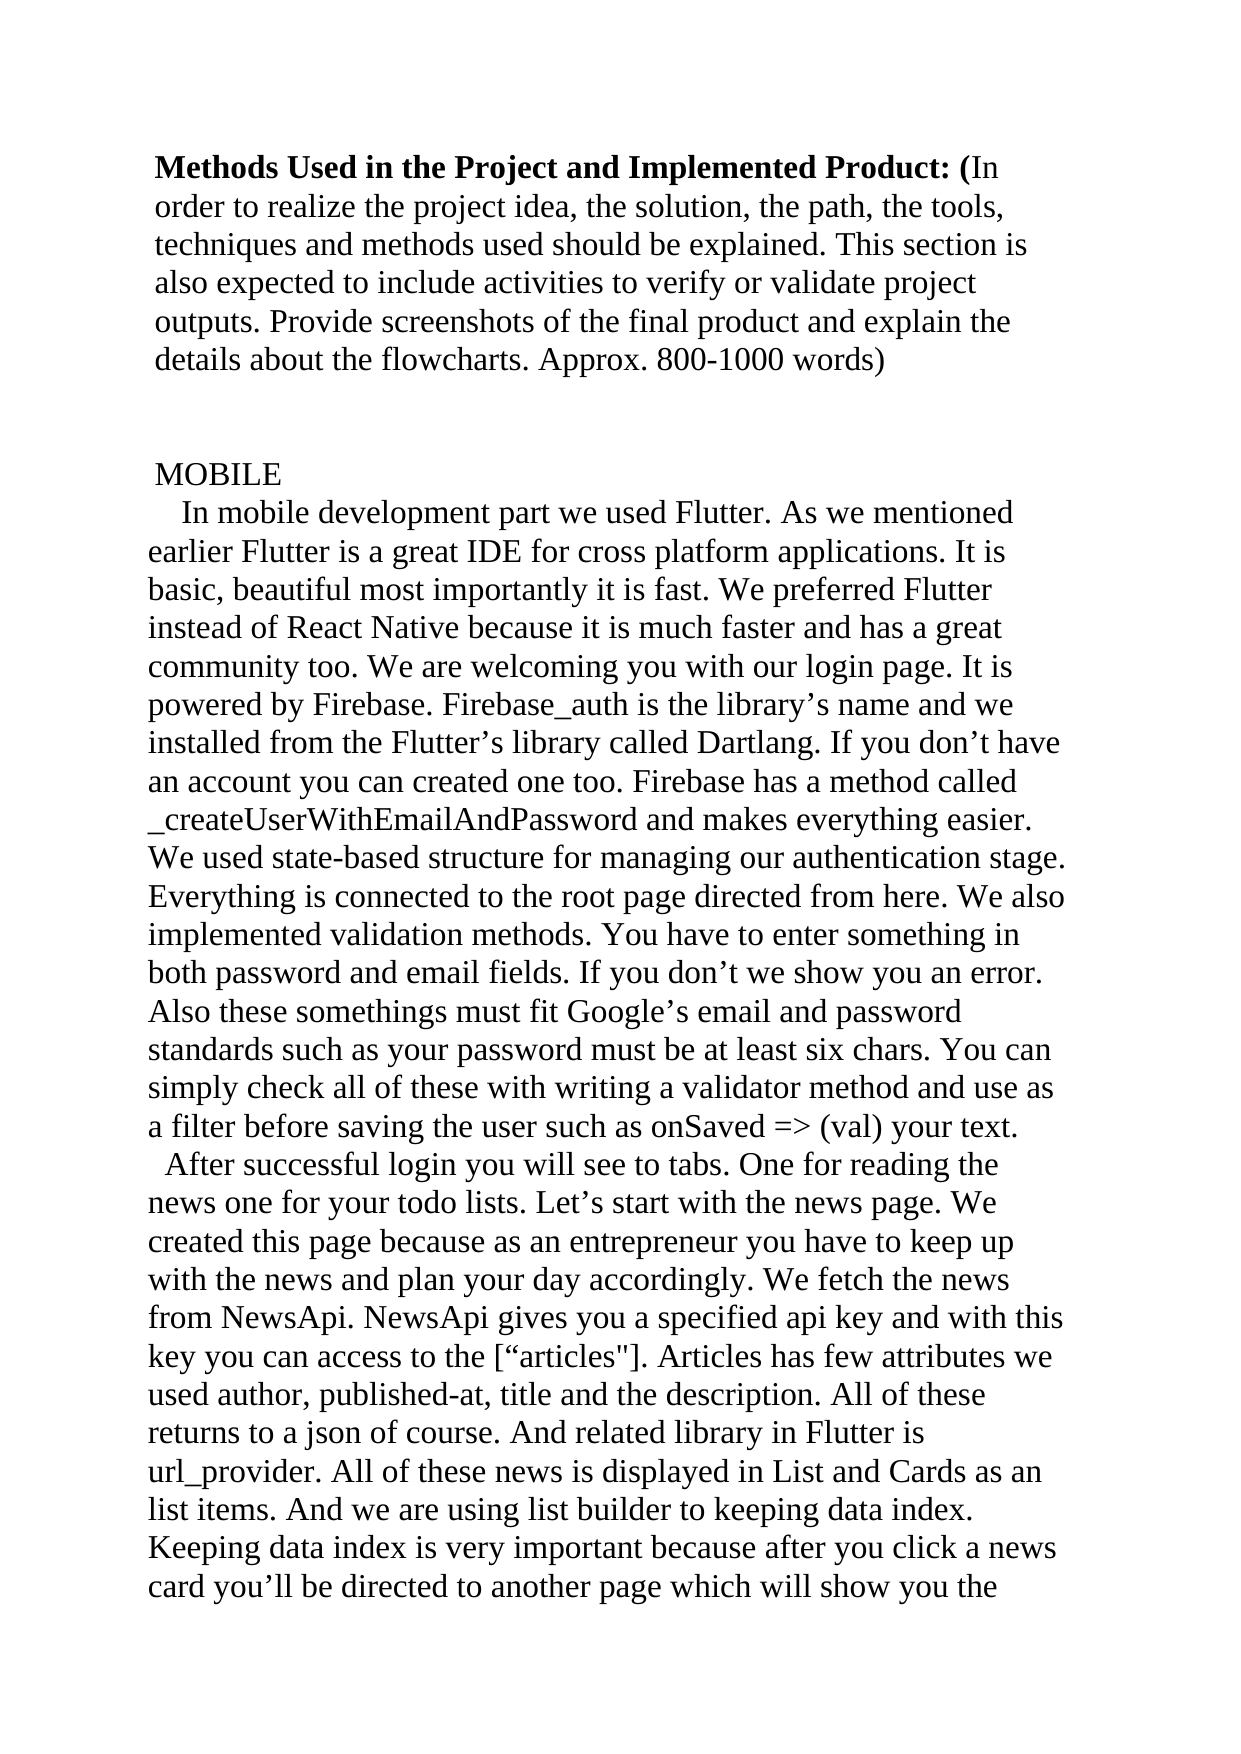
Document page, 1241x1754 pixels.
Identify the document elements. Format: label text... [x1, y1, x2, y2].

text In mobile development part we used Flutter. As we mentioned earlier Flutter is a great IDE for cross platform applications. It is basic, beautiful most importantly it is fast. We preferred Flutter instead of React Native because it is much faster and has a great community too. We are welcoming you with our login page. It is powered by Firebase. Firebase_auth is the library’s name and we installed from the Flutter’s library called Dartlang. If you don’t have an account you can created one too. Firebase has a method called _createUserWithEmailAndPassword and makes everything easier. [148, 493, 1071, 838]
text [148, 1144, 1071, 1604]
text MOBILE [154, 454, 1071, 493]
text Methods Used in the Project and Implemented Product: (In order to realize the project idea, the solution, the path, the tools, techniques and methods used should be explained. This section is also expected to include activities to verify or validate project outputs. Provide screenshots of the final product and explain the details about the flowcharts. Approx. 800-1000 words) [154, 148, 1071, 378]
text We used state-based structure for managing our authentication stage. Everything is connected to the root page directed from here. We also implemented validation methods. You have to enter something in both password and email fields. If you don’t we show you an error. Also these somethings must fit Google’s email and password standards such as your password must be at least six chars. You can simply check all of these with writing a validator method and use as a filter before saving the user such as onSaved => (val) your text. [148, 838, 1071, 1144]
